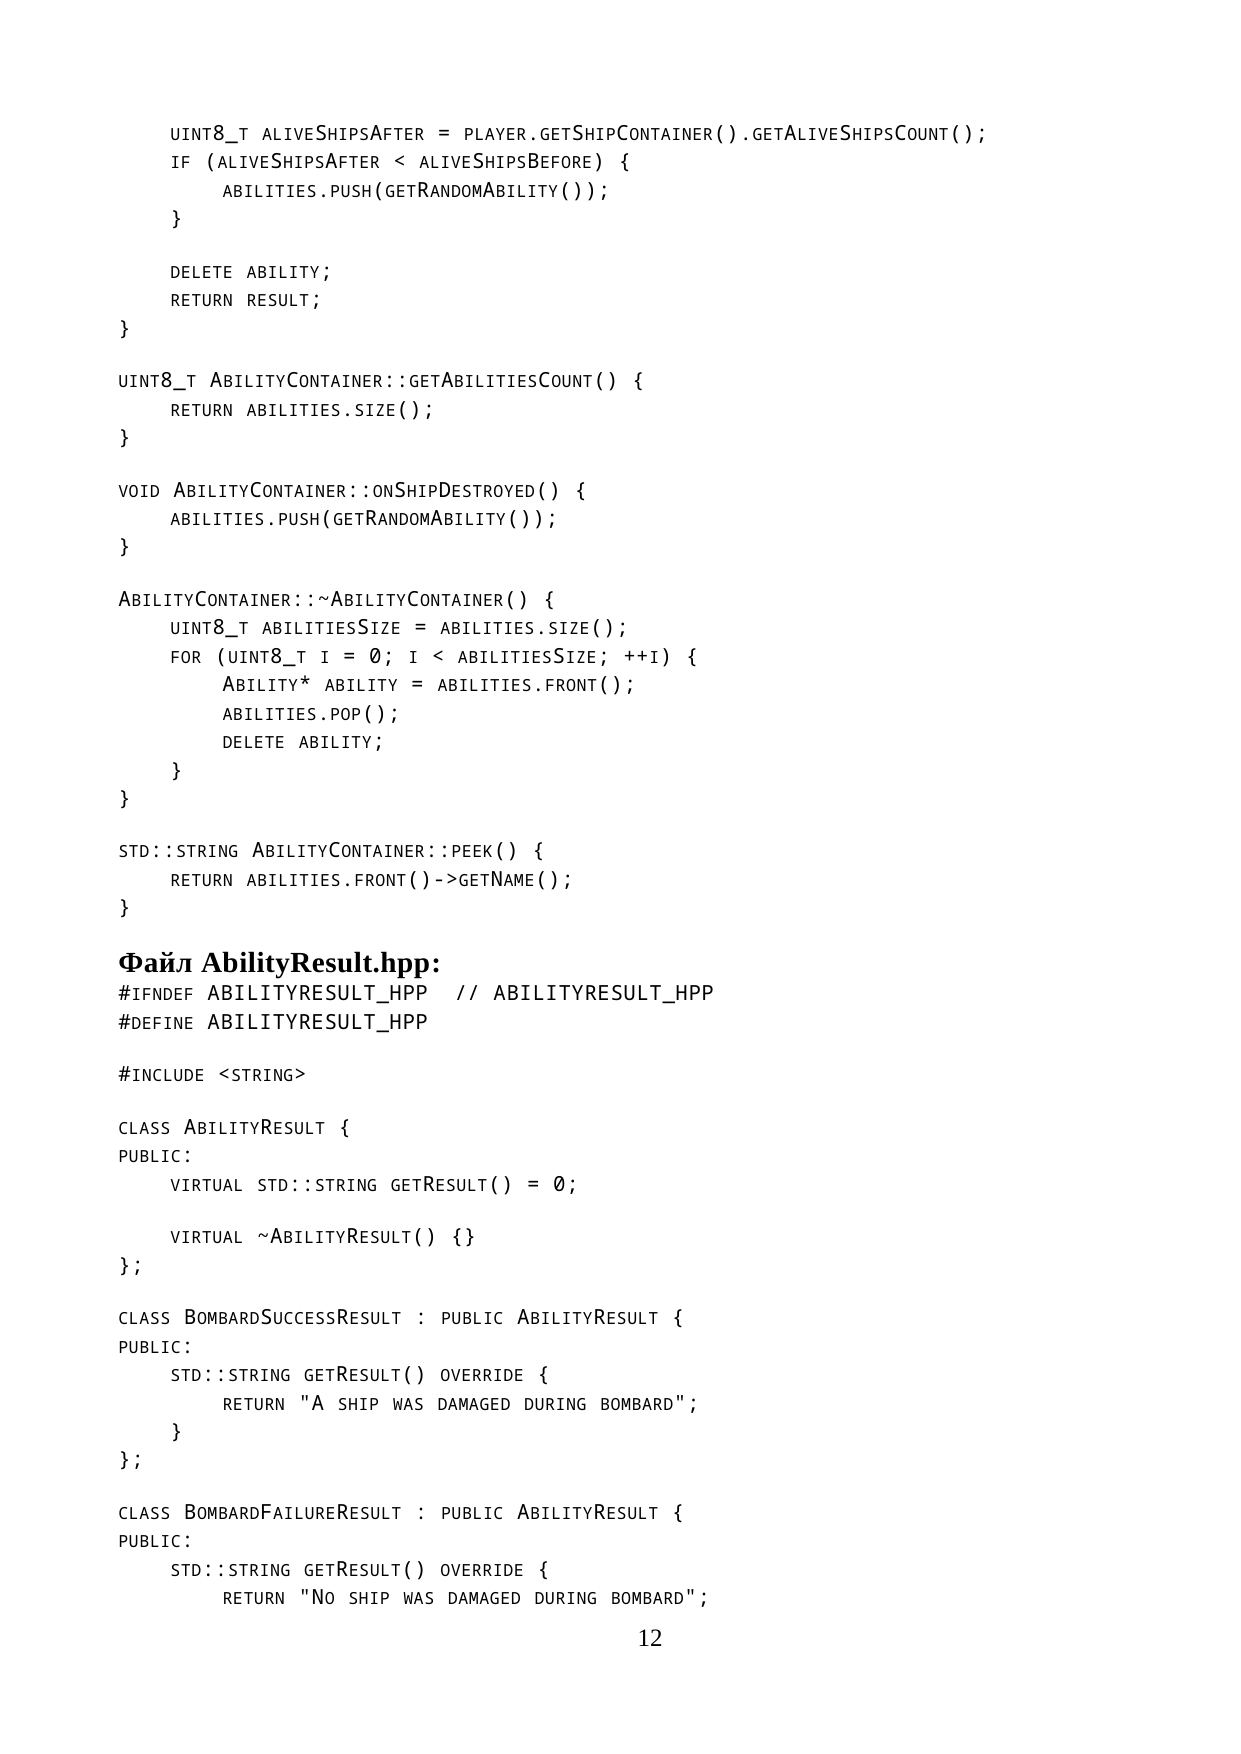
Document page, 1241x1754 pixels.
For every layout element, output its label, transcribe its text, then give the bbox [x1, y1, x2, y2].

text #ifndef ABILITYRESULT_HPP // ABILITYRESULT_HPP [118, 978, 1181, 1007]
text } [118, 755, 1181, 783]
text public: [118, 1331, 1181, 1359]
text return "A ship was damaged during bombard"; [118, 1388, 1181, 1416]
text AbilityContainer::~AbilityContainer() { [118, 584, 1181, 612]
text } [118, 783, 1181, 812]
text } [118, 313, 1181, 341]
text Файл AbilityResult.hpp: [118, 945, 1181, 978]
text uint8_t abilitiesSize = abilities.size(); [118, 612, 1181, 641]
text } [118, 203, 1181, 232]
text delete ability; [118, 726, 1181, 755]
text } [118, 422, 1181, 451]
text void AbilityContainer::onShipDestroyed() { [118, 475, 1181, 503]
text if (aliveShipsAfter < aliveShipsBefore) { [118, 147, 1181, 175]
text std::string AbilityContainer::peek() { [118, 836, 1181, 864]
text class AbilityResult { [118, 1112, 1181, 1140]
text #define ABILITYRESULT_HPP [118, 1007, 1181, 1035]
text #include <string> [118, 1059, 1181, 1088]
text } [118, 532, 1181, 560]
text virtual ~AbilityResult() {} [118, 1221, 1181, 1250]
text public: [118, 1140, 1181, 1169]
text }; [118, 1250, 1181, 1278]
text class BombardSuccessResult : public AbilityResult { [118, 1302, 1181, 1331]
text return abilities.front()->getName(); [118, 864, 1181, 892]
text abilities.push(getRandomAbility()); [118, 175, 1181, 203]
text Ability* ability = abilities.front(); [118, 669, 1181, 698]
text } [118, 892, 1181, 921]
text virtual std::string getResult() = 0; [118, 1169, 1181, 1197]
text return result; [118, 284, 1181, 313]
text delete ability; [118, 256, 1181, 284]
text uint8_t aliveShipsAfter = player.getShipContainer().getAliveShipsCount(); [118, 118, 1181, 147]
text for (uint8_t i = 0; i < abilitiesSize; ++i) { [118, 641, 1181, 669]
text std::string getResult() override { [118, 1554, 1181, 1582]
text abilities.pop(); [118, 698, 1181, 726]
text std::string getResult() override { [118, 1359, 1181, 1388]
text uint8_t AbilityContainer::getAbilitiesCount() { [118, 365, 1181, 394]
text } [118, 1416, 1181, 1444]
text abilities.push(getRandomAbility()); [118, 503, 1181, 532]
text }; [118, 1444, 1181, 1473]
text return "No ship was damaged during bombard"; [118, 1582, 1181, 1611]
text public: [118, 1525, 1181, 1554]
text return abilities.size(); [118, 394, 1181, 422]
text class BombardFailureResult : public AbilityResult { [118, 1497, 1181, 1525]
